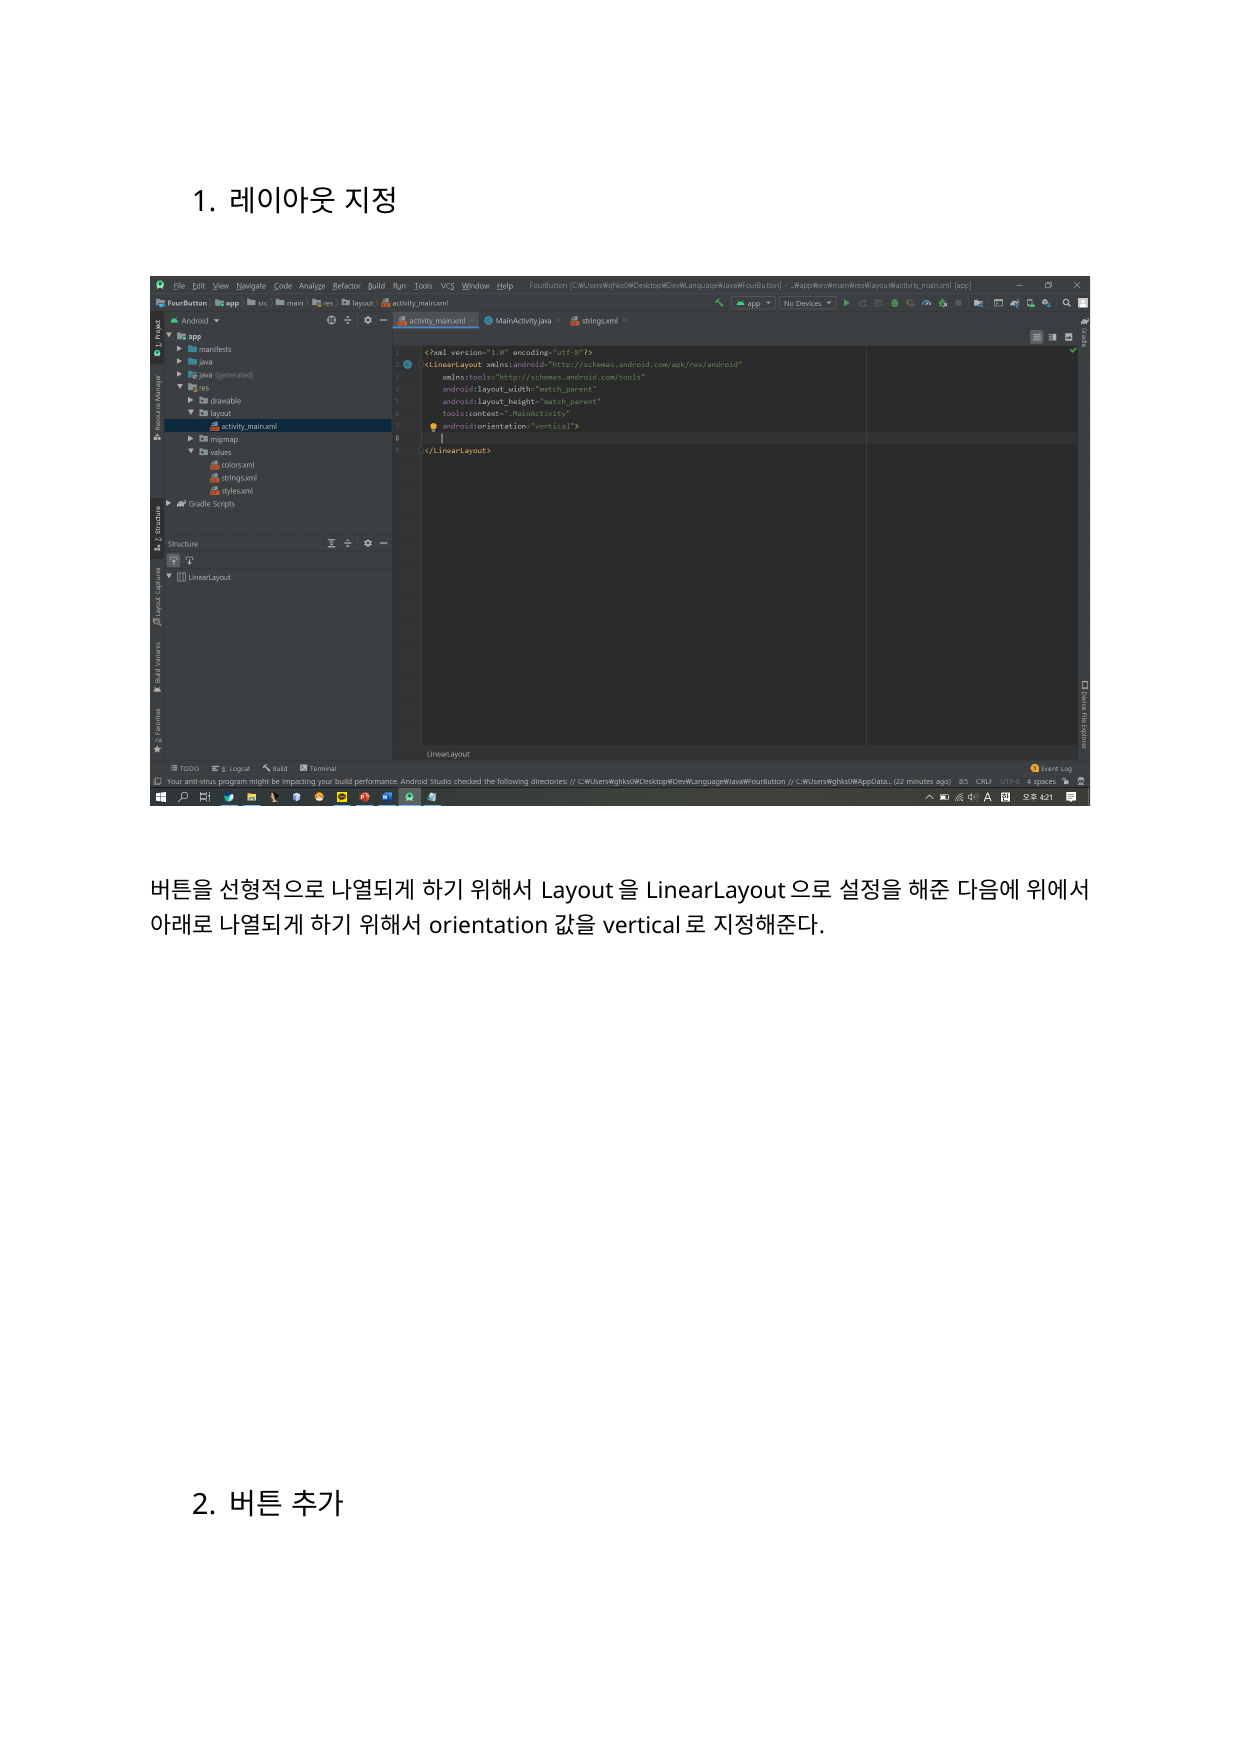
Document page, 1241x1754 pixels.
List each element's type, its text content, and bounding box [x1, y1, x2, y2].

subtitle 버튼 추가 [192, 1480, 1090, 1523]
picture [150, 276, 1091, 806]
subtitle 레이아웃 지정 [192, 177, 1090, 219]
text 버튼을 선형적으로 나열되게 하기 위해서 Layout을 LinearLayout으로 설정을 해준 다음에 위에서 아래로 나열되게 하기 위해서 orientation 값을 vertical로 지정해준다. [150, 871, 1090, 941]
